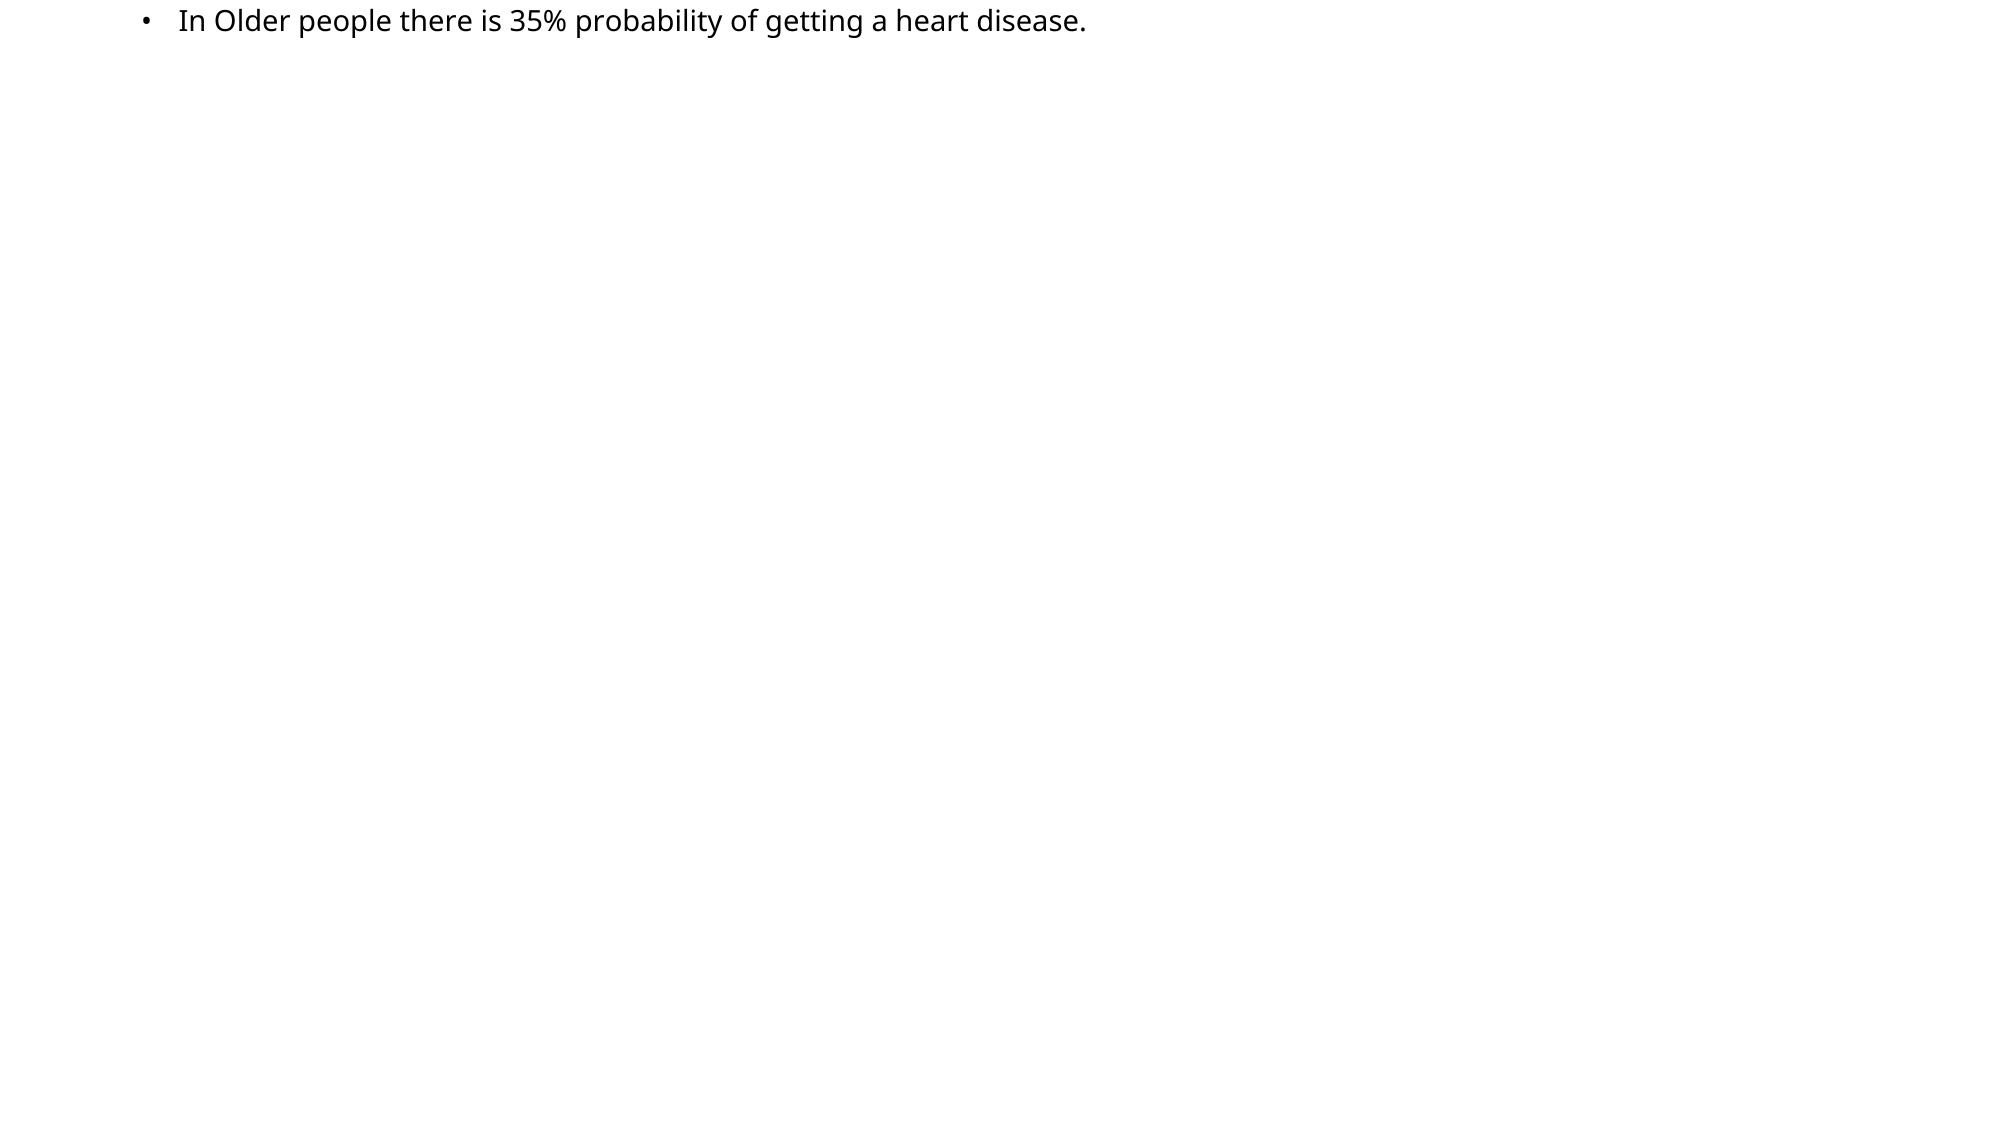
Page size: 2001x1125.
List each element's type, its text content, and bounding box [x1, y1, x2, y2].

subtitle In Older people there is 35% probability of getting a heart disease. [141, 0, 2000, 40]
